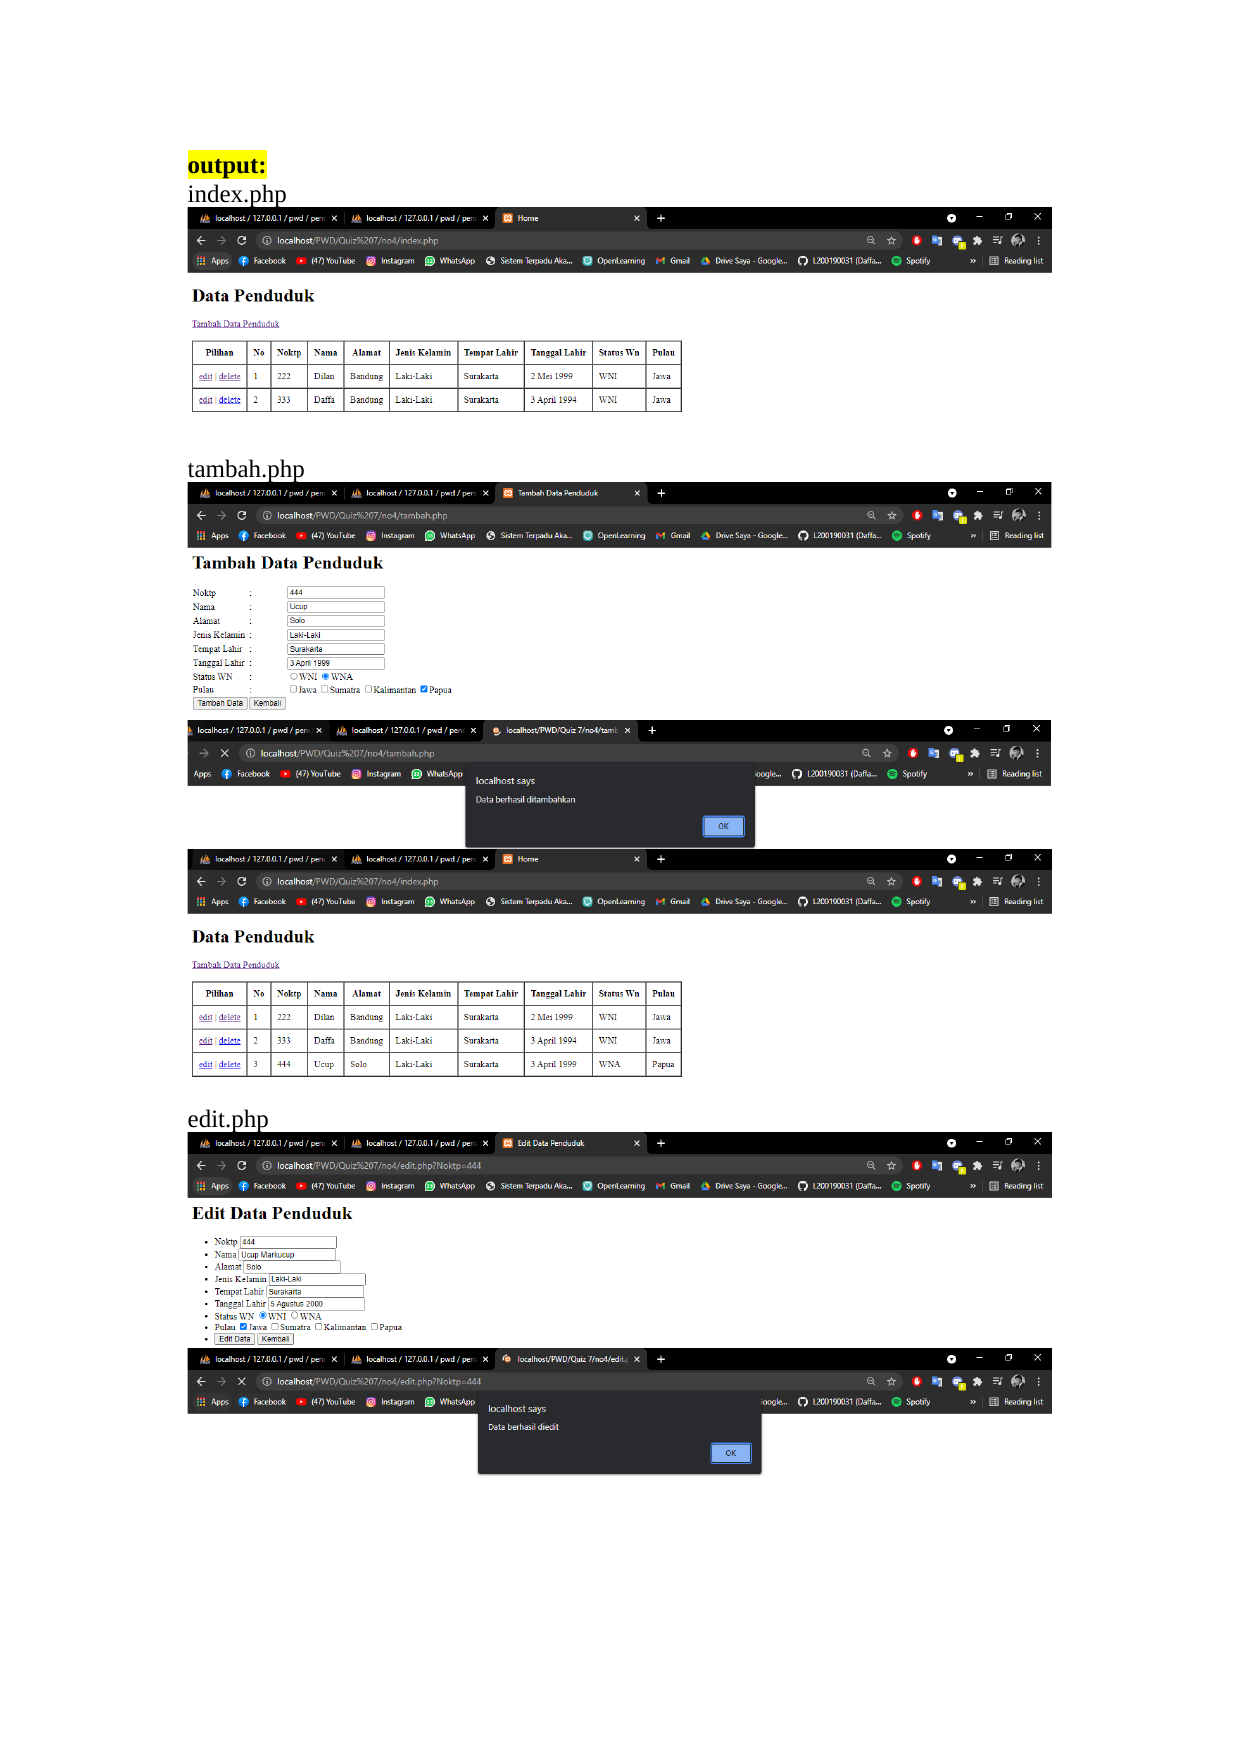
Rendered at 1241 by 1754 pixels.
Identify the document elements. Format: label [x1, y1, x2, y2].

picture [187, 1132, 1052, 1476]
text [187, 150, 1053, 1475]
picture [187, 482, 1052, 1079]
picture [187, 207, 1052, 426]
